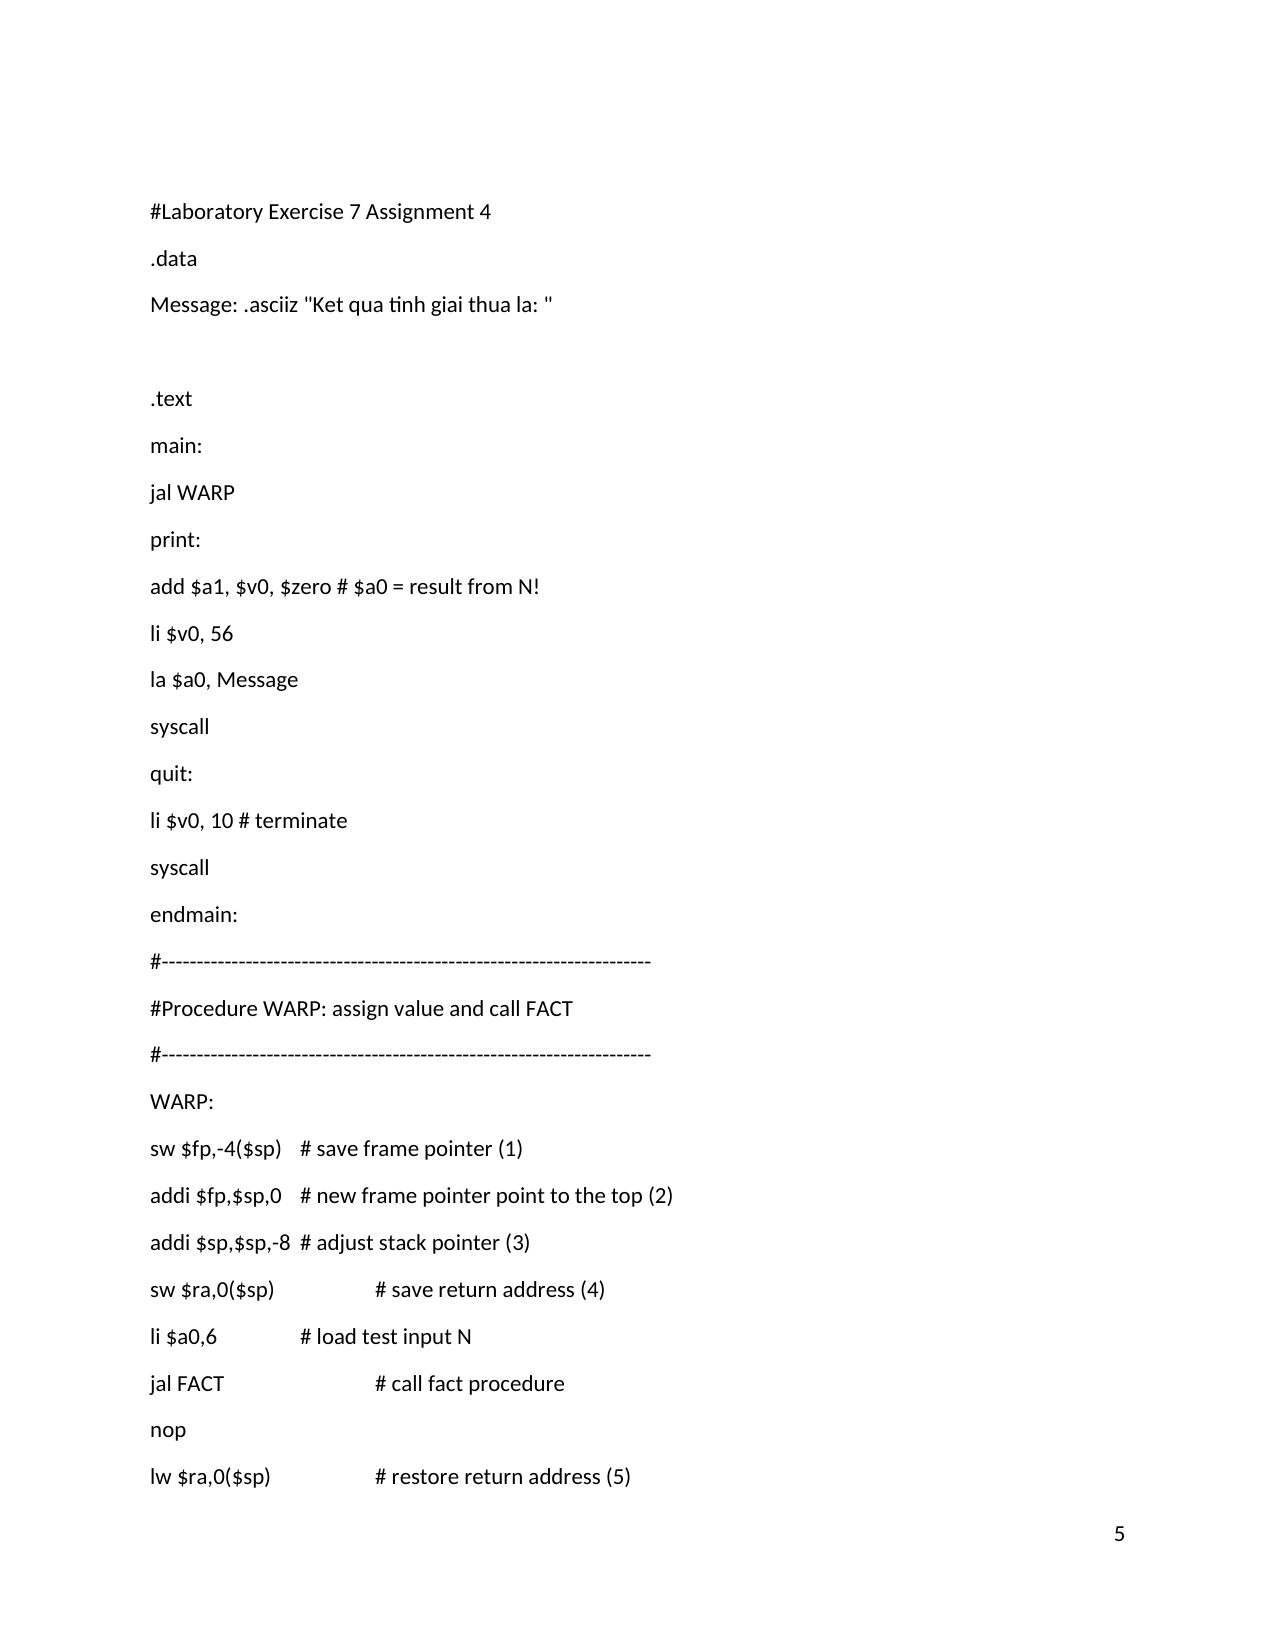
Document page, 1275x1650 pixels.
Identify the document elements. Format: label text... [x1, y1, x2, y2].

text jal FACT # call fact procedure [150, 1369, 1125, 1397]
text quit: [150, 759, 1125, 787]
text lw $ra,0($sp) # restore return address (5) [150, 1462, 1125, 1491]
text li $a0,6 # load test input N [150, 1322, 1125, 1350]
text main: [150, 431, 1125, 459]
text addi $fp,$sp,0 # new frame pointer point to the top (2) [150, 1181, 1125, 1209]
text #---------------------------------------------------------------------- [150, 947, 1125, 975]
text la $a0, Message [150, 666, 1125, 694]
text Message: .asciiz "Ket qua tinh giai thua la: " [150, 291, 1125, 319]
text WARP: [150, 1087, 1125, 1116]
text endmain: [150, 900, 1125, 928]
text addi $sp,$sp,-8 # adjust stack pointer (3) [150, 1228, 1125, 1256]
text syscall [150, 853, 1125, 881]
text #Procedure WARP: assign value and call FACT [150, 994, 1125, 1022]
text li $v0, 56 [150, 619, 1125, 647]
text syscall [150, 712, 1125, 741]
text sw $fp,-4($sp) # save frame pointer (1) [150, 1134, 1125, 1162]
text sw $ra,0($sp) # save return address (4) [150, 1275, 1125, 1303]
text #Laboratory Exercise 7 Assignment 4 [150, 197, 1125, 225]
text li $v0, 10 # terminate [150, 806, 1125, 834]
text .text [150, 384, 1125, 412]
text nop [150, 1416, 1125, 1444]
text .data [150, 244, 1125, 272]
text jal WARP [150, 478, 1125, 506]
text #---------------------------------------------------------------------- [150, 1041, 1125, 1069]
text print: [150, 525, 1125, 553]
text add $a1, $v0, $zero # $a0 = result from N! [150, 572, 1125, 600]
